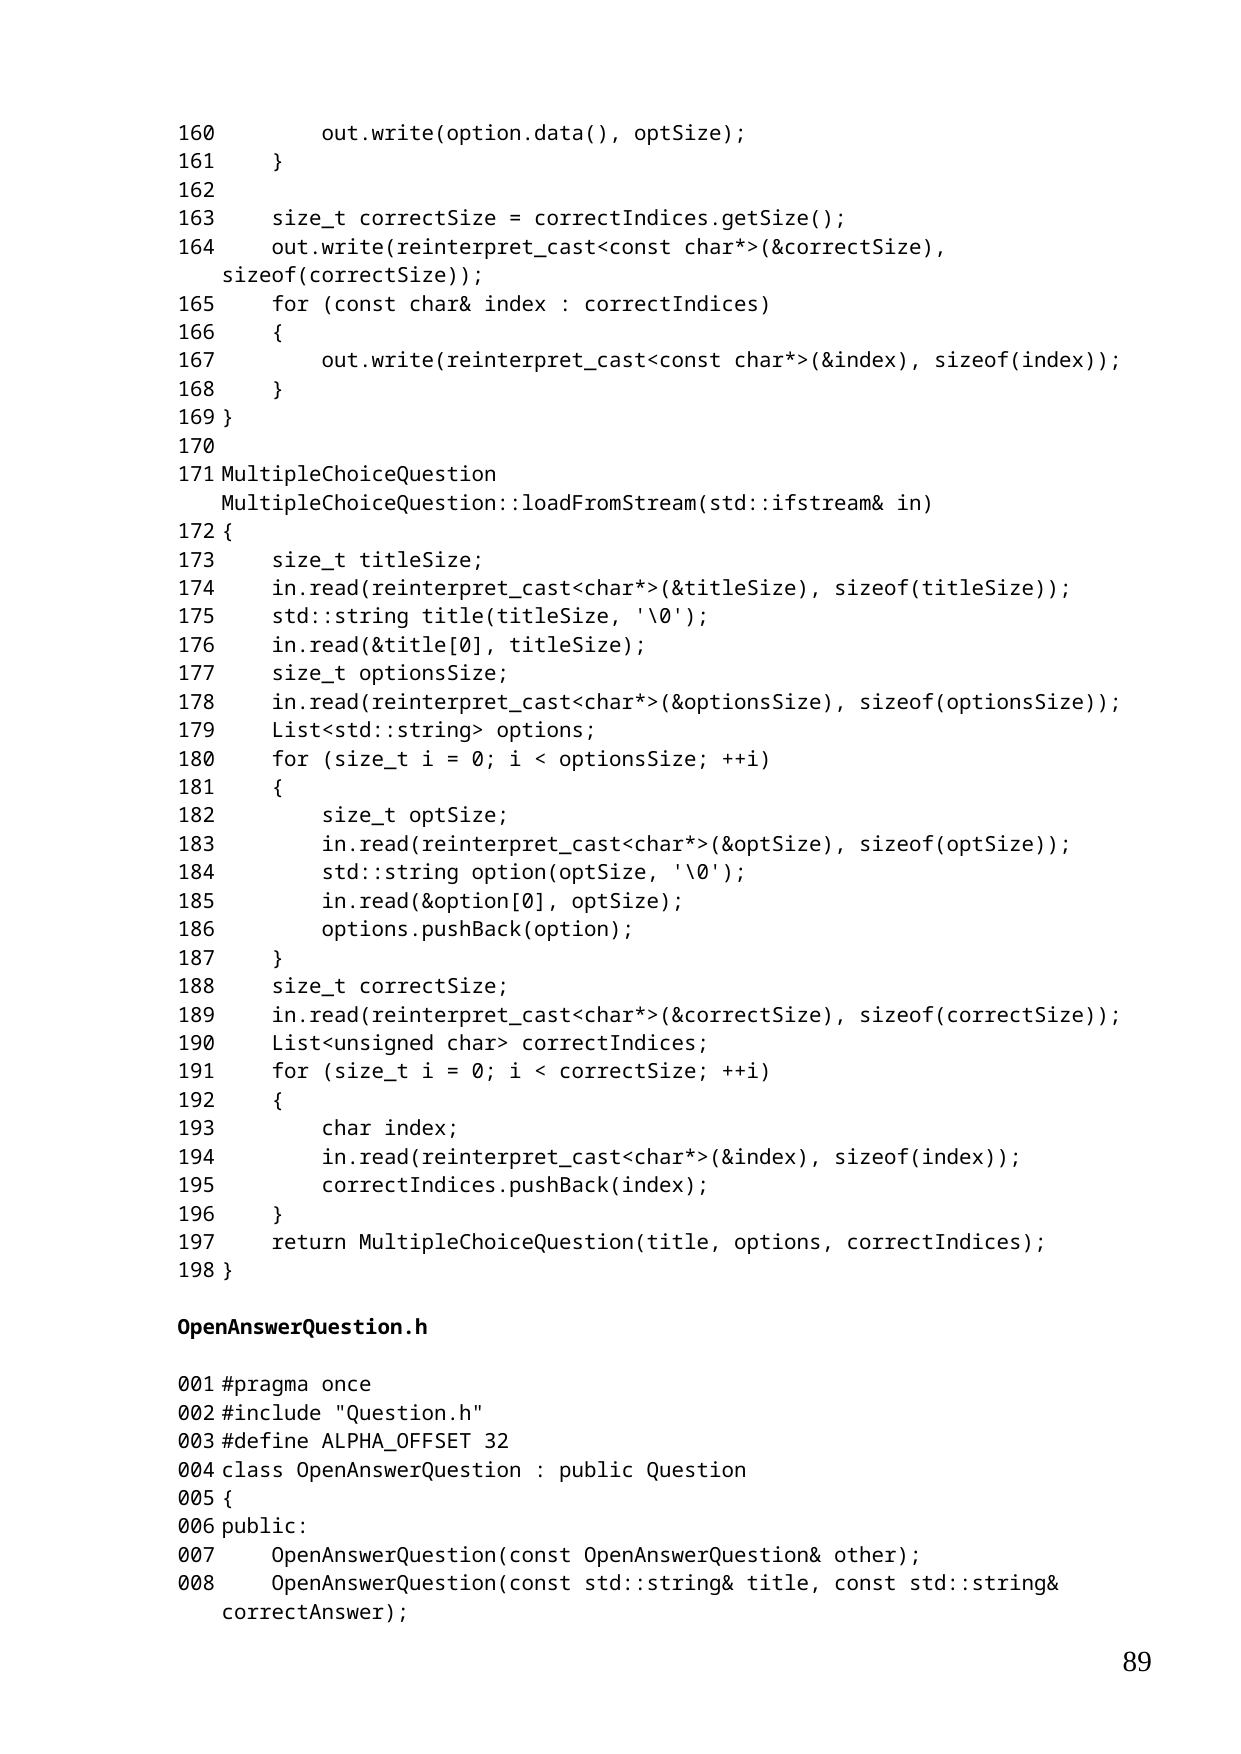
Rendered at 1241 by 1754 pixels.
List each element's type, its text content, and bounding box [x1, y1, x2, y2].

list for (size_t i = 0; i < optionsSize; ++i) [177, 744, 1152, 772]
list correctAnswer); [221, 1597, 1152, 1625]
list options.pushBack(option); [177, 914, 1152, 943]
list for (const char& index : correctIndices) [177, 289, 1152, 317]
list in.read(reinterpret_cast<char*>(&titleSize), sizeof(titleSize)); [177, 573, 1152, 602]
list } [177, 943, 1152, 971]
list class OpenAnswerQuestion : public Question [177, 1455, 1152, 1483]
list #include "Question.h" [177, 1398, 1152, 1426]
list size_t titleSize; [177, 545, 1152, 573]
list OpenAnswerQuestion(const std::string& title, const std::string& [177, 1568, 1152, 1597]
list #define ALPHA_OFFSET 32 [177, 1426, 1152, 1455]
list } [177, 402, 1152, 431]
list in.read(&title[0], titleSize); [177, 630, 1152, 658]
list { [177, 1085, 1152, 1113]
list for (size_t i = 0; i < correctSize; ++i) [177, 1057, 1152, 1085]
list size_t correctSize; [177, 971, 1152, 1000]
list return MultipleChoiceQuestion(title, options, correctIndices); [177, 1227, 1152, 1256]
list OpenAnswerQuestion(const OpenAnswerQuestion& other); [177, 1540, 1152, 1568]
list in.read(reinterpret_cast<char*>(&optSize), sizeof(optSize)); [177, 829, 1152, 857]
list public: [177, 1512, 1152, 1540]
list size_t correctSize = correctIndices.getSize(); [177, 203, 1152, 232]
list out.write(option.data(), optSize); [177, 118, 1152, 147]
list out.write(reinterpret_cast<const char*>(&correctSize), sizeof(correctSize)); [177, 232, 1152, 289]
list #pragma once [177, 1369, 1152, 1398]
list size_t optSize; [177, 801, 1152, 829]
list { [177, 1483, 1152, 1512]
list List<std::string> options; [177, 715, 1152, 744]
list { [177, 317, 1152, 346]
list std::string option(optSize, '\0'); [177, 857, 1152, 886]
list } [177, 1199, 1152, 1227]
list char index; [177, 1113, 1152, 1142]
list correctIndices.pushBack(index); [177, 1170, 1152, 1199]
list size_t optionsSize; [177, 658, 1152, 687]
list MultipleChoiceQuestion MultipleChoiceQuestion::loadFromStream(std::ifstream& in) [177, 459, 1152, 516]
list in.read(reinterpret_cast<char*>(&correctSize), sizeof(correctSize)); [177, 1000, 1152, 1028]
list List<unsigned char> correctIndices; [177, 1028, 1152, 1057]
list out.write(reinterpret_cast<const char*>(&index), sizeof(index)); [177, 346, 1152, 374]
list in.read(reinterpret_cast<char*>(&optionsSize), sizeof(optionsSize)); [177, 687, 1152, 715]
list { [177, 516, 1152, 545]
list in.read(&option[0], optSize); [177, 886, 1152, 914]
list } [177, 374, 1152, 402]
list { [177, 772, 1152, 801]
list in.read(reinterpret_cast<char*>(&index), sizeof(index)); [177, 1142, 1152, 1170]
list std::string title(titleSize, '\0'); [177, 602, 1152, 630]
list } [177, 1256, 1152, 1284]
list } [177, 147, 1152, 175]
list OpenAnswerQuestion.h [177, 1312, 1152, 1341]
